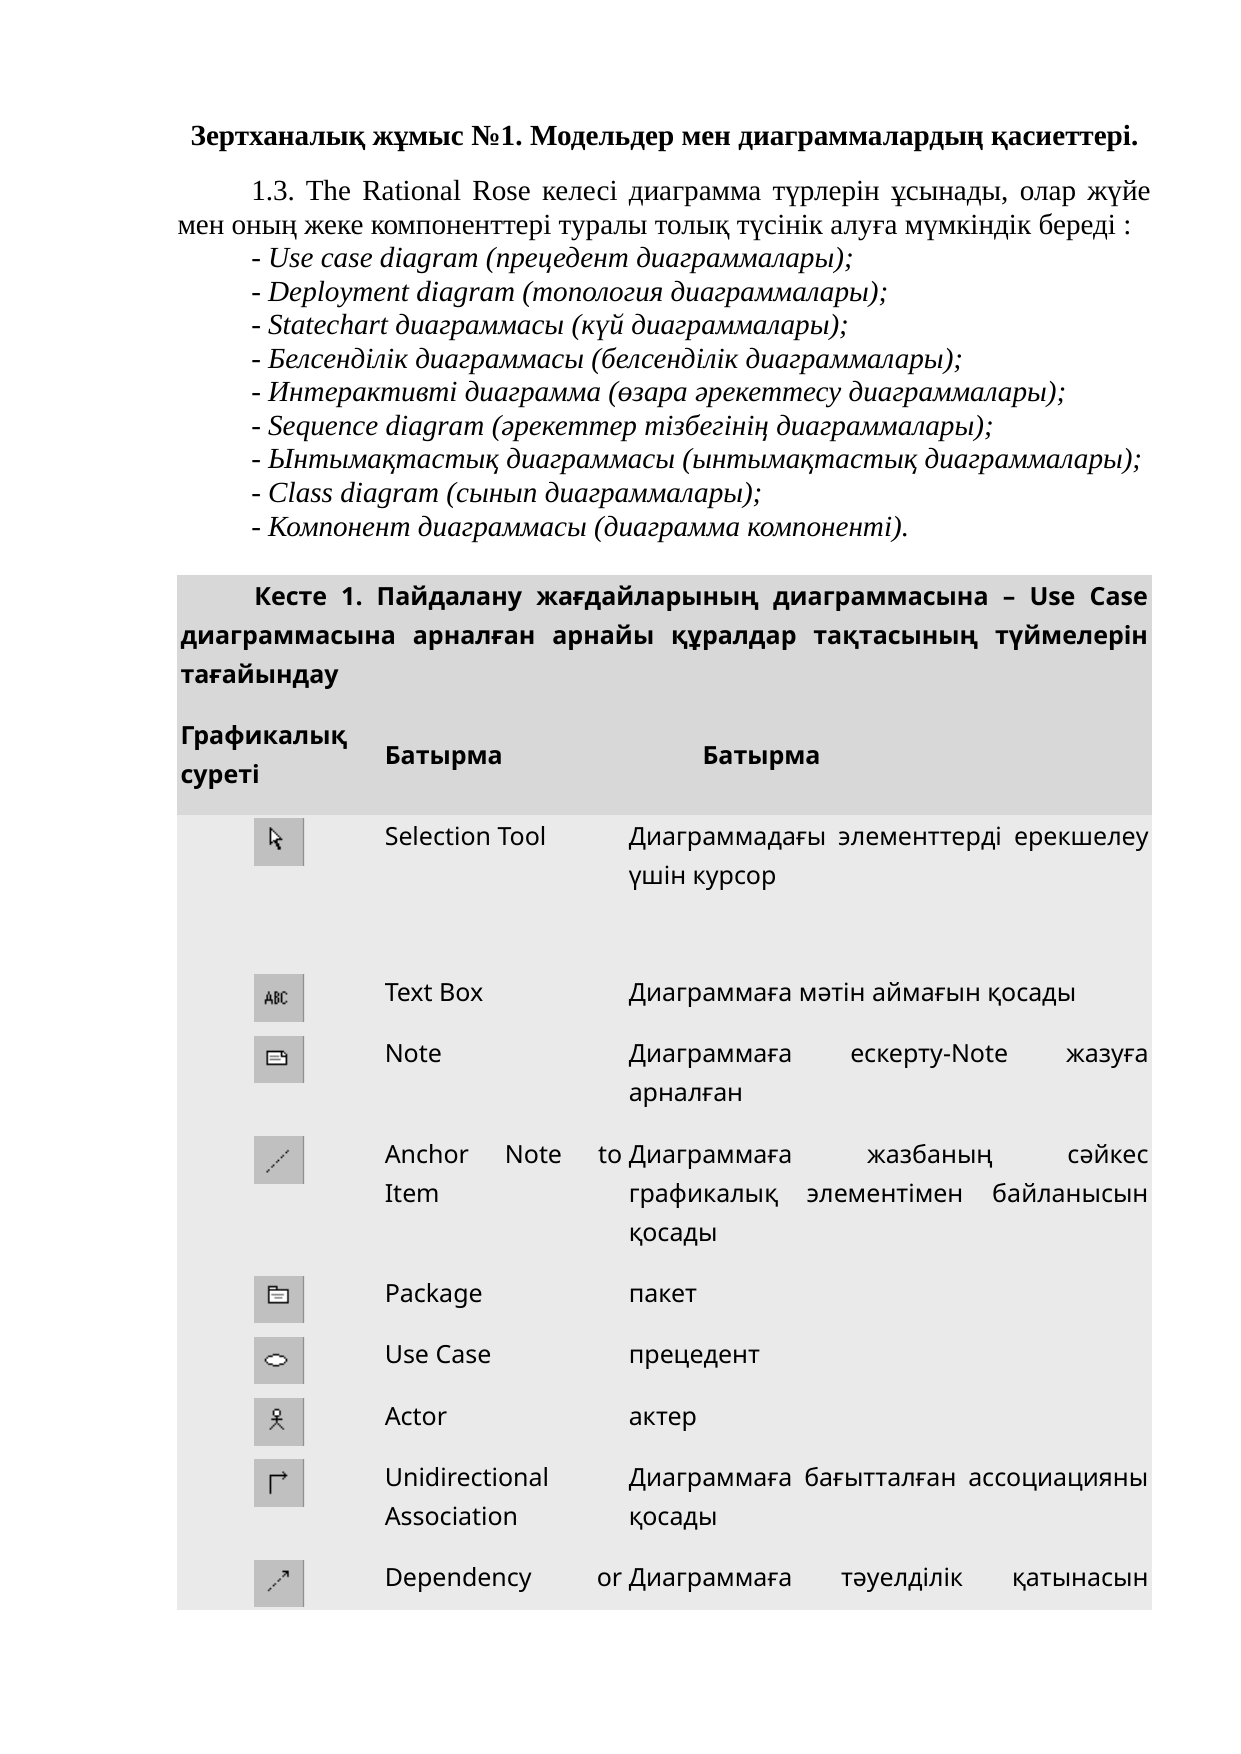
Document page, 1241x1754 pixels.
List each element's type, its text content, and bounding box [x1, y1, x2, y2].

table_cell Anchor Note to Item [381, 1133, 625, 1273]
text - Белсенділік диаграммасы (белсенділік диаграммалары); [177, 341, 1152, 374]
table_cell Text Box [381, 972, 625, 1033]
table_cell Диаграммадағы элементтерді ерекшелеу үшін курсор [625, 815, 1152, 972]
table_cell Диаграммаға жазбаның сәйкес графикалық элементімен байланысын қосады [625, 1133, 1152, 1273]
table_cell Actor [381, 1395, 625, 1457]
table_cell Note [381, 1033, 625, 1133]
table_cell [177, 1334, 381, 1395]
text 1.3. The Rational Rose келесі диаграмма түрлерін ұсынады, олар жүйе мен оның жеке компоненттері туралы толық түсінік алуға мүмкіндік береді : [177, 173, 1152, 240]
text - Ынтымақтастық диаграммасы (ынтымақтастық диаграммалары); [177, 442, 1152, 475]
table_cell Диаграммаға бағытталған ассоциацияны қосады [625, 1457, 1152, 1557]
table_cell [177, 1133, 381, 1273]
table_cell Selection Tool [381, 815, 625, 972]
table_cell пакет [625, 1273, 1152, 1334]
table_cell Графикалық суреті [177, 715, 381, 815]
table_cell [177, 1273, 381, 1334]
picture [254, 1398, 305, 1446]
table_cell Батырма [381, 715, 625, 815]
table_cell Unidirectional Association [381, 1457, 625, 1557]
table_cell [177, 815, 381, 972]
text - Компонент диаграммасы (диаграмма компоненті). [177, 509, 1152, 542]
table_cell [177, 1033, 381, 1133]
picture [254, 1036, 305, 1083]
picture [254, 1136, 305, 1184]
picture [254, 818, 305, 866]
picture [254, 1337, 305, 1384]
table_cell Диаграммаға ескерту-Note жазуға арналған [625, 1033, 1152, 1133]
picture [254, 1560, 305, 1607]
table_cell [177, 1395, 381, 1457]
table_cell Батырма [625, 715, 1152, 815]
text - Class diagram (сынып диаграммалары); [177, 475, 1152, 509]
table_header Кесте 1. Пайдалану жағдайларының диаграммасына – Use Case диаграммасына арналған арнайы құралдар тақтасының түймелерін тағайындау [177, 575, 1152, 715]
text - Use case diagram (прецедент диаграммалары); [177, 240, 1152, 274]
text - Statechart диаграммасы (күй диаграммалары); [177, 307, 1152, 341]
text - Интерактивті диаграмма (өзара әрекеттесу диаграммалары); [177, 374, 1152, 408]
picture [254, 1459, 305, 1507]
text Зертханалық жұмыс №1. Модельдер мен диаграммалардың қасиеттері. [177, 118, 1152, 152]
picture [254, 1276, 305, 1323]
table_cell актер [625, 1395, 1152, 1457]
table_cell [625, 1557, 1152, 1610]
table_cell Use Case [381, 1334, 625, 1395]
text - Deployment diagram (топология диаграммалары); [177, 274, 1152, 307]
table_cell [381, 1557, 625, 1610]
table_cell [177, 972, 381, 1033]
table_cell прецедент [625, 1334, 1152, 1395]
table_cell Диаграммаға мәтін аймағын қосады [625, 972, 1152, 1033]
table_cell Package [381, 1273, 625, 1334]
text - Sequence diagram (әрекеттер тізбегінің диаграммалары); [177, 408, 1152, 442]
table_cell [177, 1557, 381, 1610]
table_cell [177, 1457, 381, 1557]
picture [254, 974, 305, 1022]
